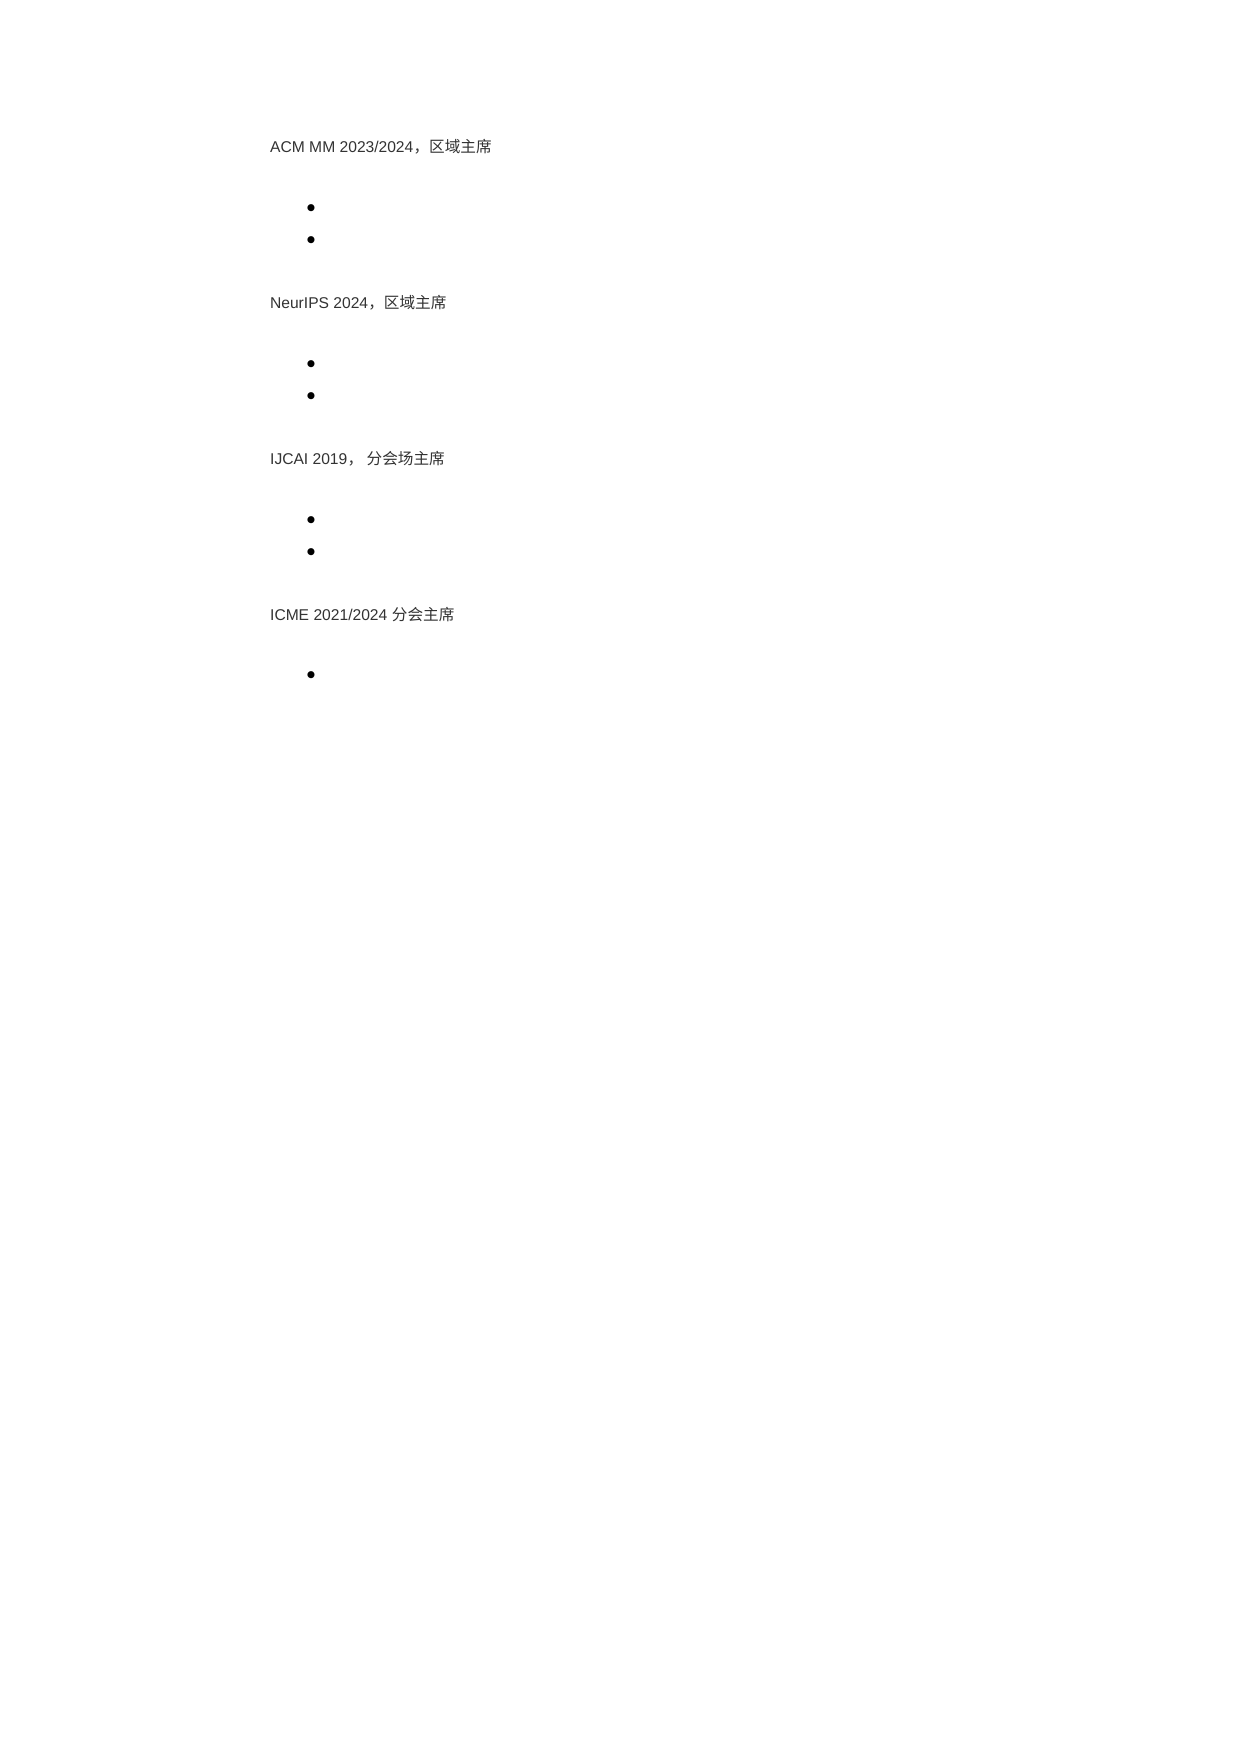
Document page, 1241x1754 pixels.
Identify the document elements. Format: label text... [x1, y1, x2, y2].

text IJCAI 2019， 分会场主席 [270, 441, 1045, 474]
text ACM MM 2023/2024，区域主席 [270, 129, 1045, 162]
text ICME 2021/2024 分会主席 [270, 597, 1045, 629]
text NeurIPS 2024，区域主席 [270, 285, 1045, 318]
